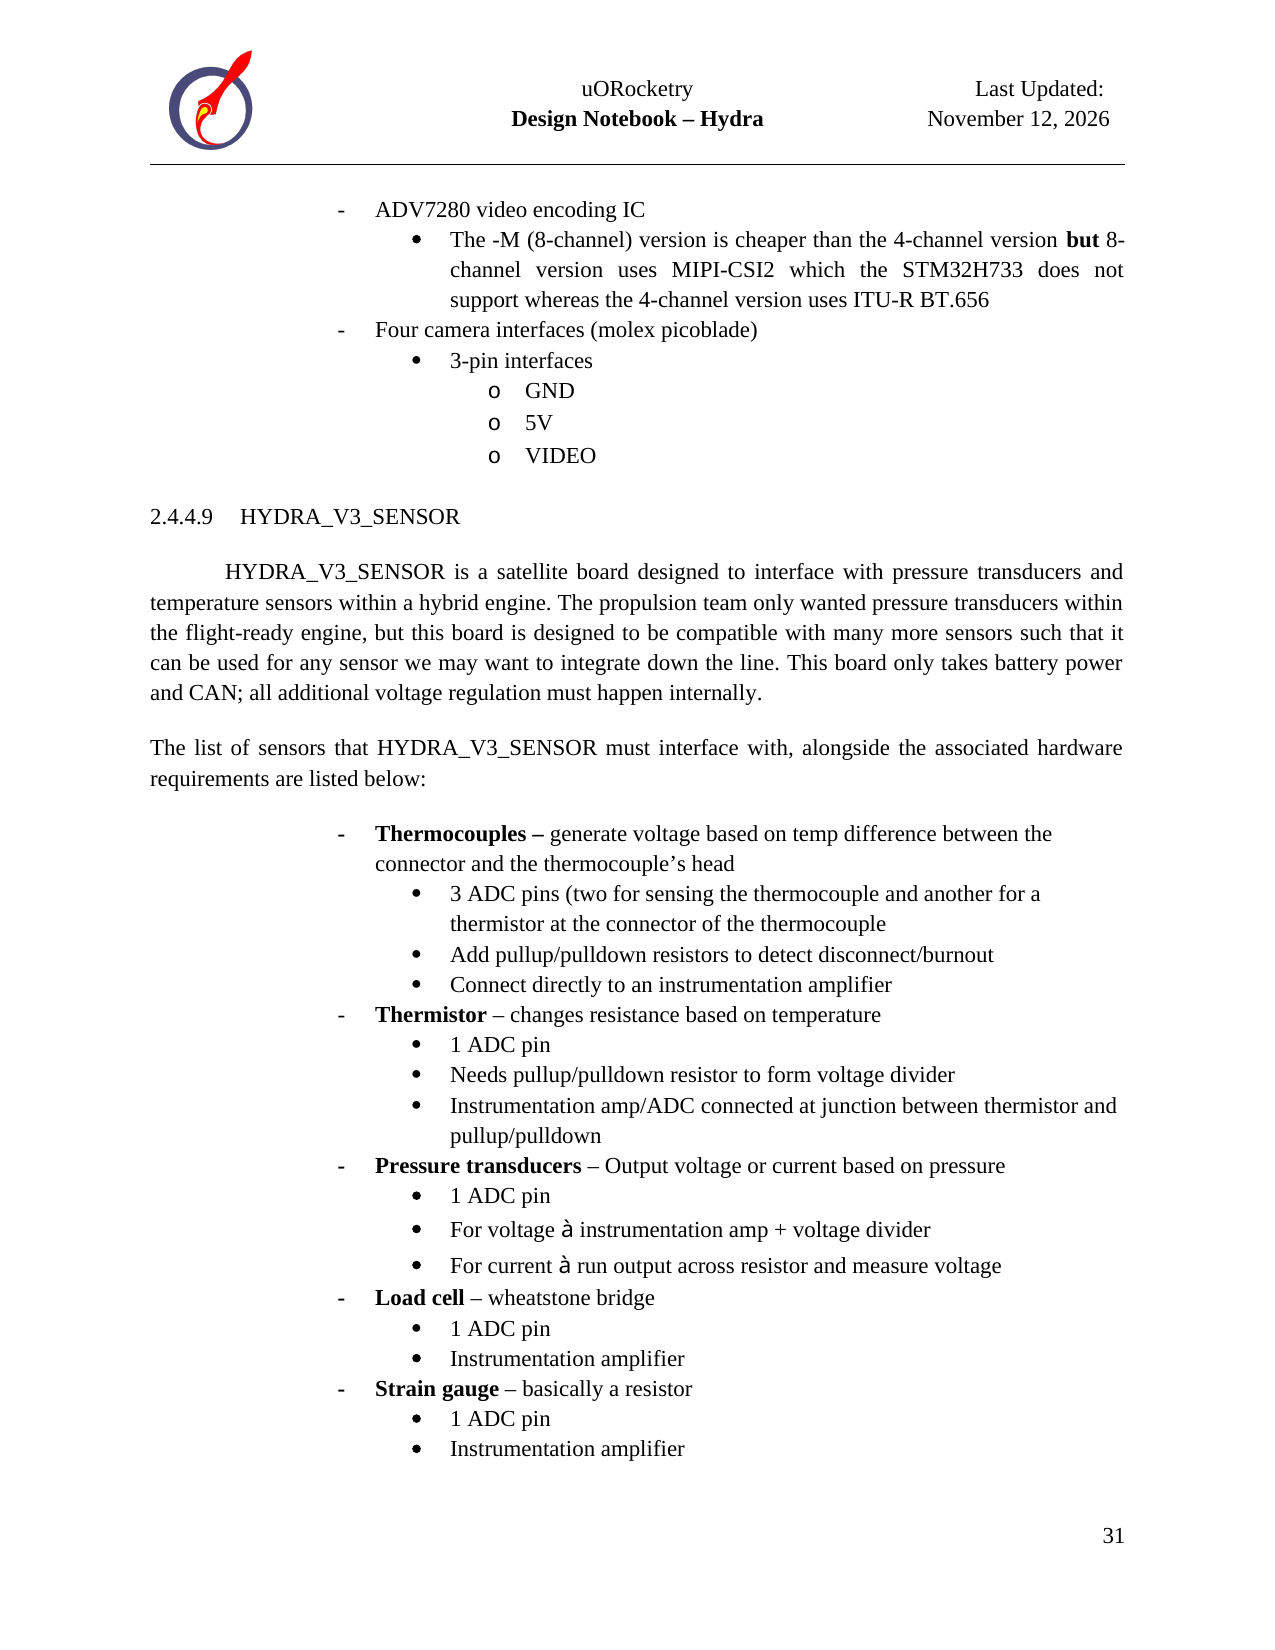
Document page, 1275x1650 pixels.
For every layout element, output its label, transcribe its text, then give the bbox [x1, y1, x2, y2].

list Instrumentation amplifier [412, 1436, 1125, 1462]
list For voltage à instrumentation amp + voltage divider [412, 1213, 1125, 1244]
picture [165, 46, 258, 152]
list 1 ADC pin [412, 1031, 1125, 1058]
list 1 ADC pin [412, 1405, 1125, 1432]
list Four camera interfaces (molex picoblade) [337, 316, 1125, 343]
list 1 ADC pin [412, 1315, 1125, 1341]
text The list of sensors that HYDRA_V3_SENSOR must interface with, alongside the associated hardware requirements are listed below: [150, 734, 1125, 791]
list Thermocouples – generate voltage based on temp difference between the connector and the thermocouple’s head [337, 820, 1125, 876]
list Load cell – wheatstone bridge [337, 1284, 1125, 1311]
list Add pullup/pulldown resistors to detect disconnect/burnout [412, 941, 1125, 967]
list Pressure transducers – Output voltage or current based on pressure [337, 1152, 1125, 1178]
list Strain gauge – basically a resistor [337, 1375, 1125, 1401]
list ADV7280 video encoding IC [337, 196, 1125, 222]
list 5V [487, 409, 1125, 437]
list Instrumentation amp/ADC connected at junction between thermistor and pullup/pulldown [412, 1092, 1125, 1148]
list For current à run output across resistor and measure voltage [412, 1248, 1125, 1280]
list Needs pullup/pulldown resistor to form voltage divider [412, 1062, 1125, 1088]
subtitle HYDRA_V3_SENSOR [150, 503, 1125, 529]
list Instrumentation amplifier [412, 1345, 1125, 1371]
list 1 ADC pin [412, 1182, 1125, 1209]
list 3 ADC pins (two for sensing the thermocouple and another for a thermistor at the connector of the thermocouple [412, 880, 1125, 937]
list Thermistor – changes resistance based on temperature [337, 1001, 1125, 1027]
list Connect directly to an instrumentation amplifier [412, 971, 1125, 997]
list The -M (8-channel) version is cheaper than the 4-channel version but 8-channel version uses MIPI-CSI2 which the STM32H733 does not support whereas the 4-channel version uses ITU-R BT.656 [412, 226, 1125, 313]
list GND [487, 377, 1125, 405]
text HYDRA_V3_SENSOR is a satellite board designed to interface with pressure transducers and temperature sensors within a hybrid engine. The propulsion team only wanted pressure transducers within the flight-ready engine, but this board is designed to be compatible with many more sensors such that it can be used for any sensor we may want to integrate down the line. This board only takes battery power and CAN; all additional voltage regulation must happen internally. [150, 558, 1125, 706]
list VIDEO [487, 442, 1125, 470]
list 3-pin interfaces [412, 347, 1125, 373]
